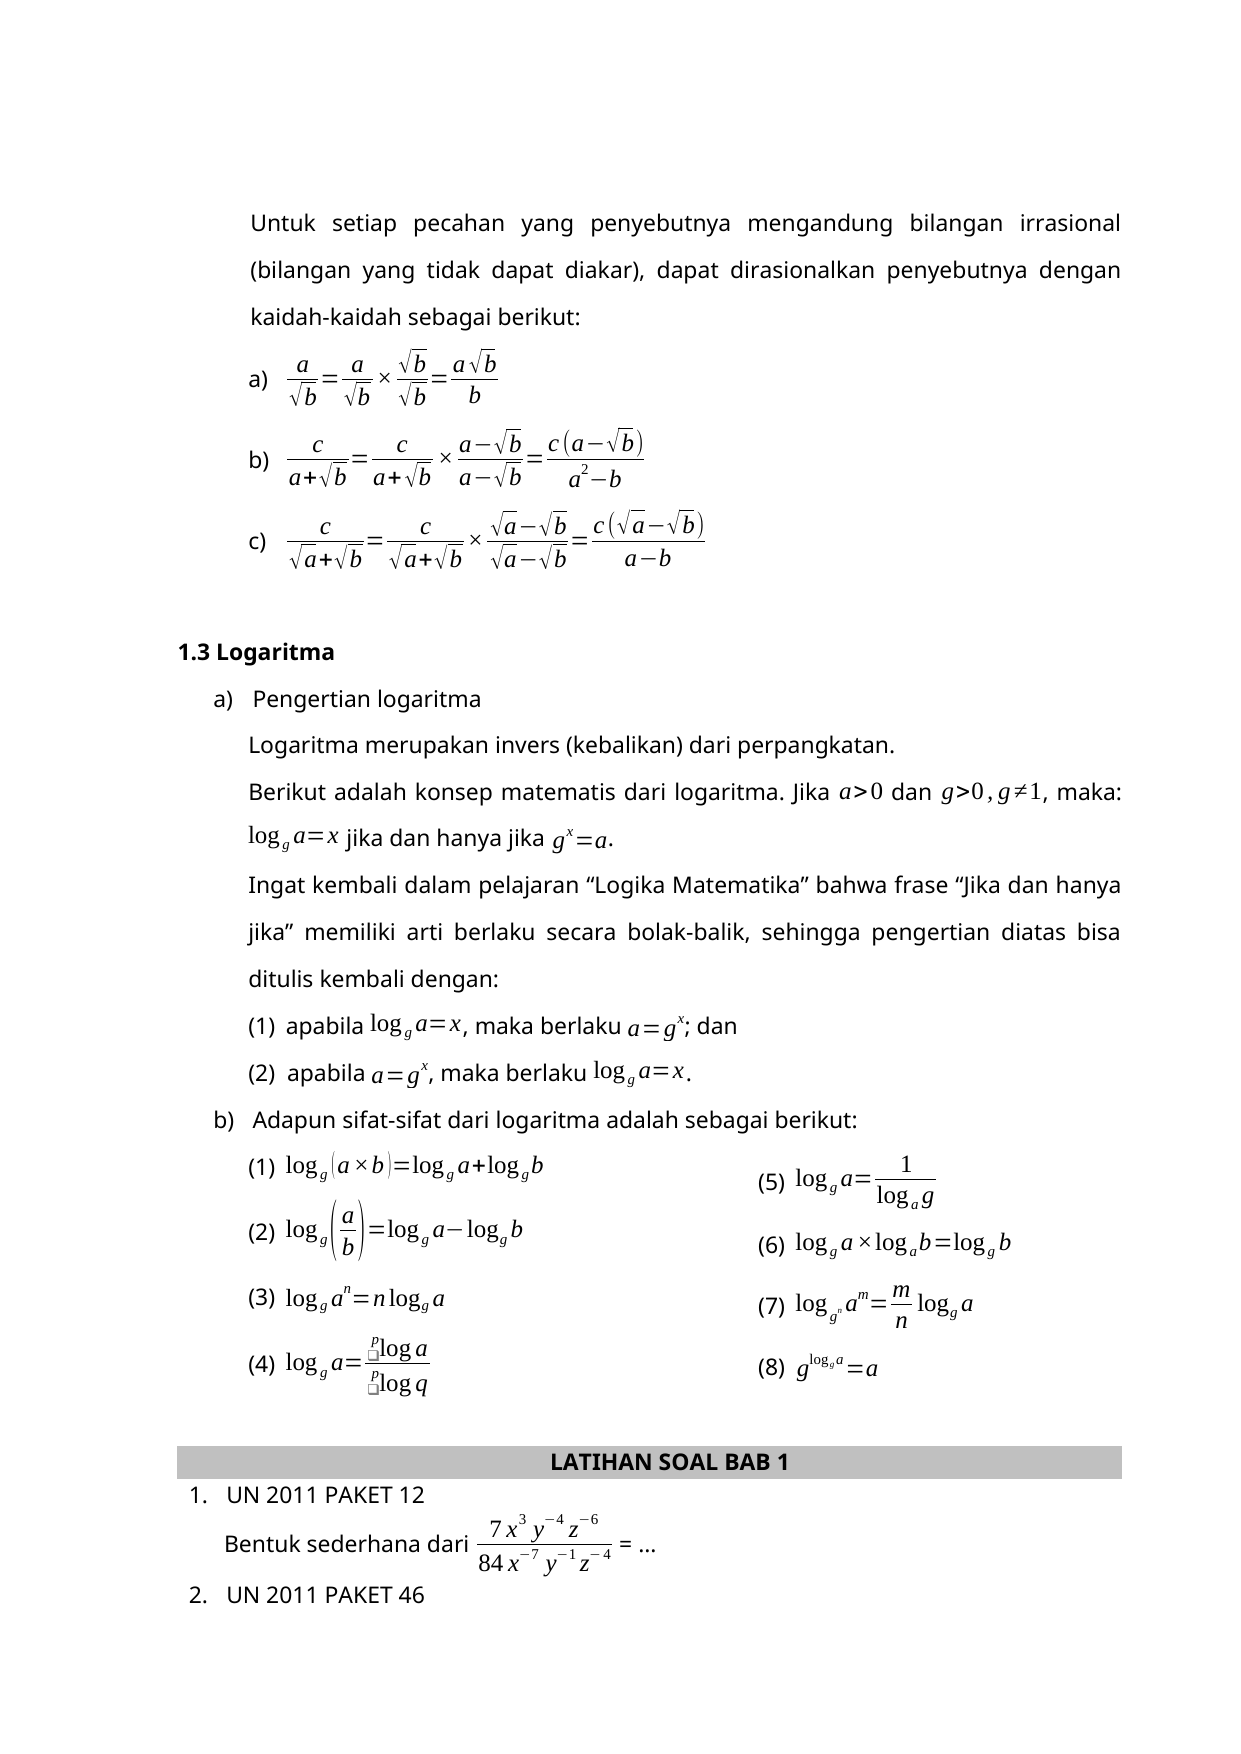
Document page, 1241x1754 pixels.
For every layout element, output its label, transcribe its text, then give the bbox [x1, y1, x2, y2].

title (2) apabila , maka berlaku . [248, 1057, 1122, 1088]
table_header LATIHAN SOAL BAB 1 [177, 1446, 1122, 1479]
title 1.3 Logaritma [177, 636, 1122, 667]
title Ingat kembali dalam pelajaran “Logika Matematika” bahwa frase “Jika dan hanya jika” memiliki arti berlaku secara bolak-balik, sehingga pengertian diatas bisa ditulis kembali dengan: [248, 869, 1122, 994]
title b) Adapun sifat-sifat dari logaritma adalah sebagai berikut: [213, 1103, 1122, 1135]
title a) Pengertian logaritma [213, 683, 1122, 714]
title apabila , maka berlaku ; dan [248, 1009, 1122, 1041]
title Untuk setiap pecahan yang penyebutnya mengandung bilangan irrasional (bilangan yang tidak dapat diakar), dapat dirasionalkan penyebutnya dengan kaidah-kaidah sebagai berikut: [250, 207, 1122, 332]
title Berikut adalah konsep matematis dari logaritma. Jika dan , maka: jika dan hanya jika . [248, 776, 1122, 853]
table_cell UN 2011 PAKET 12 Bentuk sederhana dari = … [177, 1480, 1122, 1579]
title Logaritma merupakan invers (kebalikan) dari perpangkatan. [248, 729, 1122, 761]
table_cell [177, 1579, 1122, 1610]
